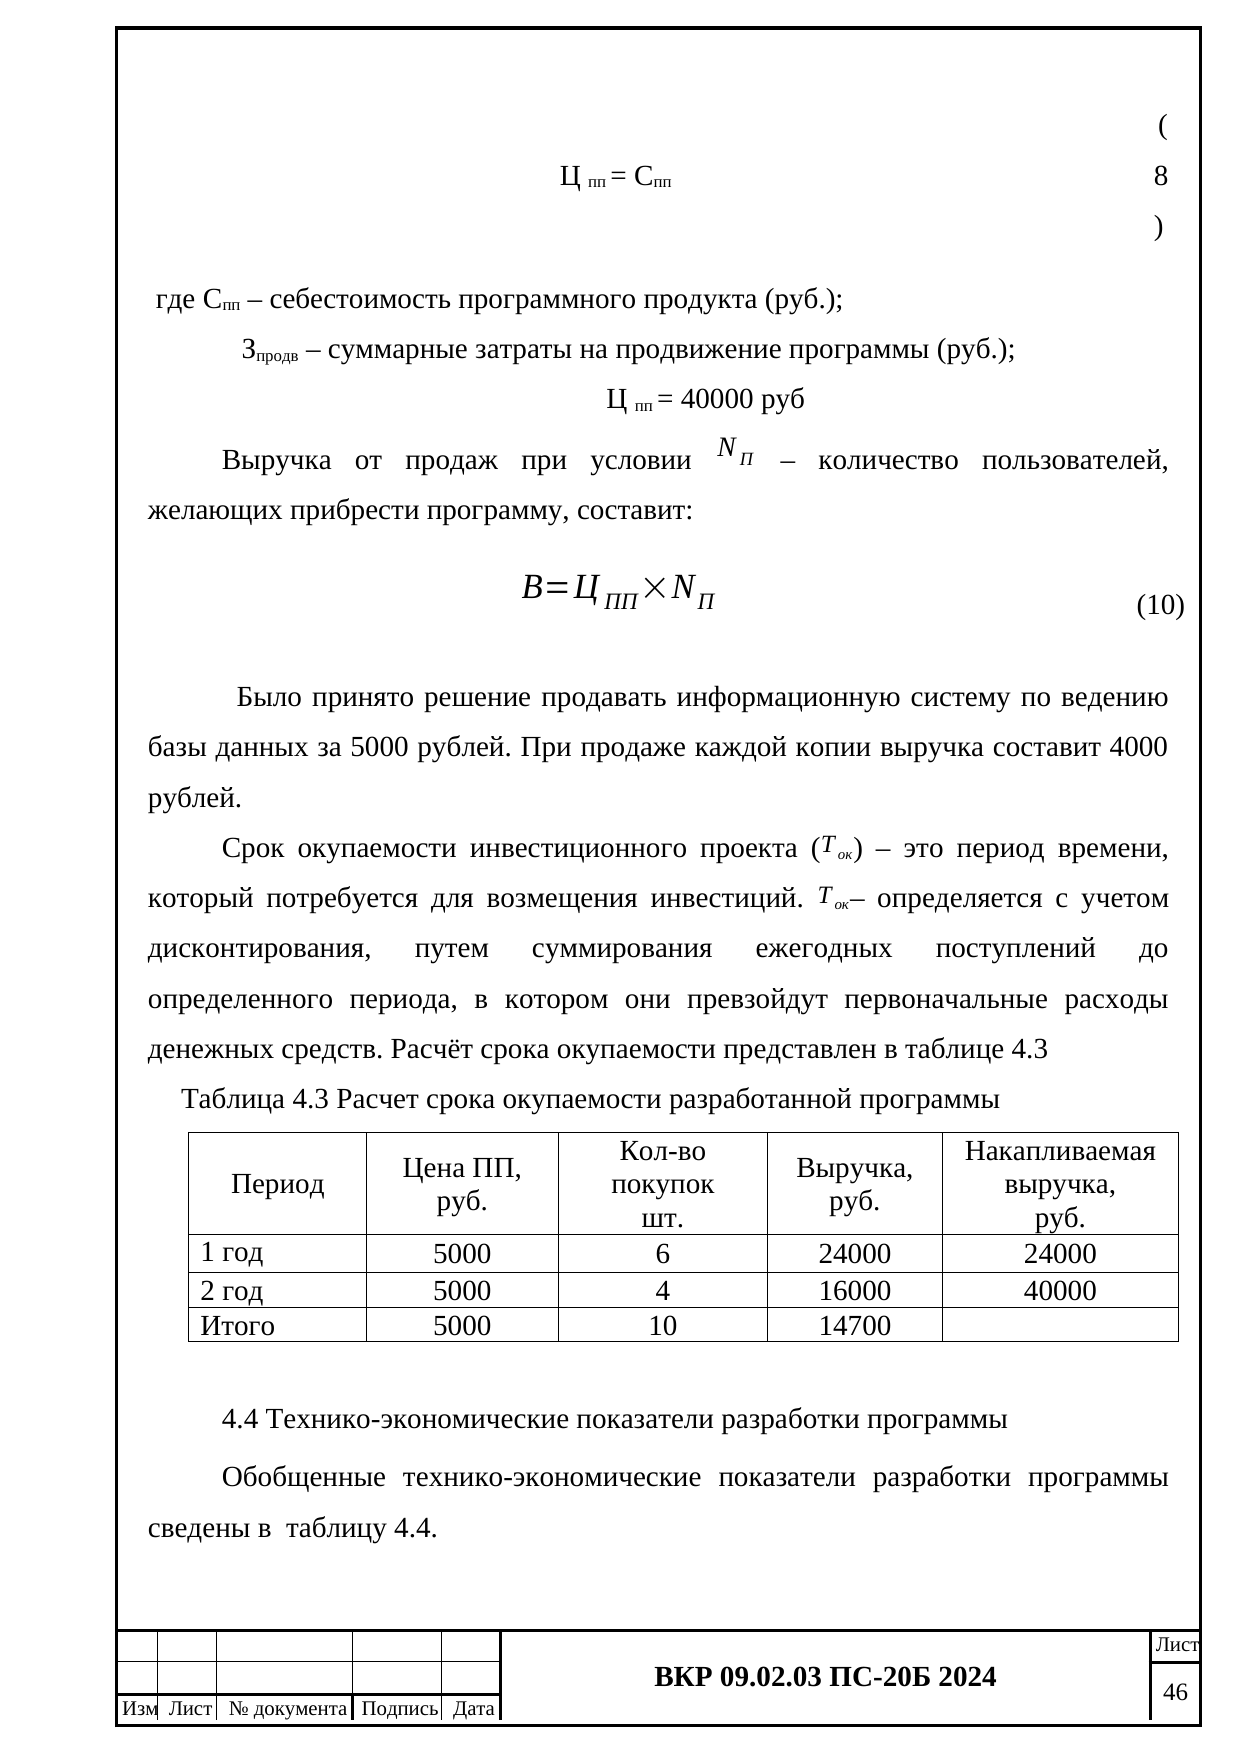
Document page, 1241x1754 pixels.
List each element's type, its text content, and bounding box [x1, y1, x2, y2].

table_header Накапливаемая выручка, руб. [943, 1133, 1178, 1233]
table_cell 6 [559, 1235, 767, 1272]
table_cell Итого [189, 1308, 366, 1341]
table_header (10) [1123, 543, 1199, 679]
table_cell 14700 [768, 1308, 942, 1341]
text Выручка от продаж при условии – количество пользователей, желающих прибрести программу, составит: [148, 432, 1169, 526]
table_cell 24000 [943, 1235, 1178, 1272]
table_header Кол-во покупок шт. [559, 1133, 767, 1233]
text Обобщенные технико-экономические показатели разработки программы сведены в таблицу 4.4. [148, 1459, 1169, 1543]
table_cell 5000 [367, 1308, 558, 1341]
table_header Выручка, руб. [768, 1133, 942, 1233]
table_cell 1 год [189, 1235, 366, 1272]
text Было принято решение продавать информационную систему по ведению базы данных за 5000 рублей. При продаже каждой копии выручка составит 4000 рублей. [148, 679, 1169, 813]
text Ц пп = 40000 руб [148, 381, 1169, 415]
table_cell 5000 [367, 1273, 558, 1307]
table_cell 5000 [367, 1235, 558, 1272]
table_cell 4 [559, 1273, 767, 1307]
table_cell 2 год [189, 1273, 366, 1307]
text Срок окупаемости инвестиционного проекта () – это период времени, который потребуется для возмещения инвестиций. – определяется с учетом дисконтирования, путем суммирования ежегодных поступлений до определенного периода, в котором они превзойдут первоначальные расходы денежных средств. Расчёт срока окупаемости представлен в таблице 4.3 [148, 830, 1169, 1065]
text Таблица 4.3 Расчет срока окупаемости разработанной программы [181, 1082, 1169, 1115]
table_header [118, 543, 1122, 679]
table_header Период [189, 1133, 366, 1233]
table_header Цена ПП, руб. [367, 1133, 558, 1233]
text 4.4 Технико-экономические показатели разработки программы [148, 1401, 1169, 1434]
table_header Ц пп = Спп [118, 83, 1113, 281]
text Зпродв – суммарные затраты на продвижение программы (руб.); [148, 331, 1169, 365]
table_cell 16000 [768, 1273, 942, 1307]
table_cell 24000 [768, 1235, 942, 1272]
table_cell [943, 1308, 1178, 1341]
table_cell 10 [559, 1308, 767, 1341]
text где Спп – себестоимость программного продукта (руб.); [148, 281, 1169, 314]
table_cell 40000 [943, 1273, 1178, 1307]
table_header (8) [1113, 83, 1199, 281]
